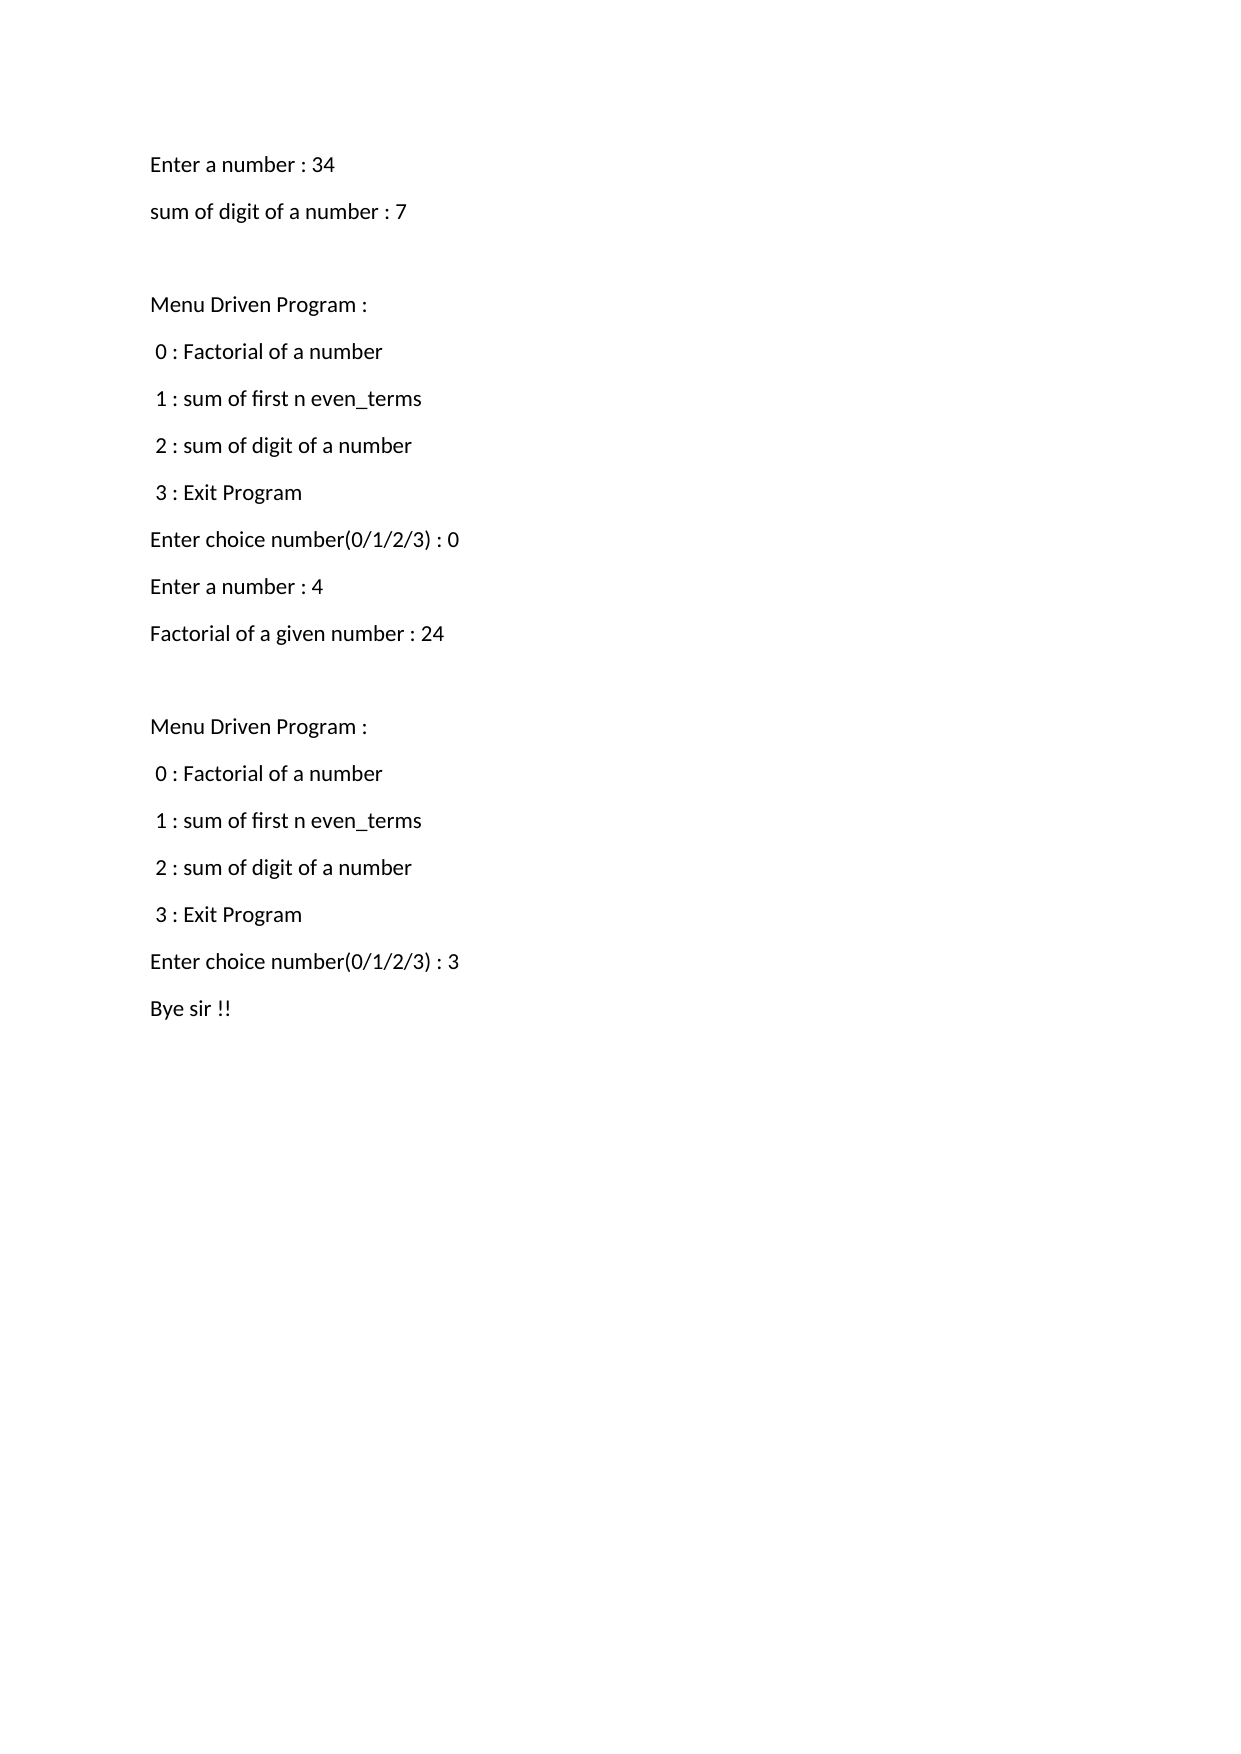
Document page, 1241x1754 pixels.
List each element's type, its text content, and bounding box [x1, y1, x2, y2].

text 1 : sum of first n even_terms [150, 384, 1090, 412]
text Menu Driven Program : [150, 291, 1090, 319]
text Enter choice number(0/1/2/3) : 0 [150, 525, 1090, 553]
text Enter choice number(0/1/2/3) : 3 [150, 947, 1090, 975]
text Factorial of a given number : 24 [150, 619, 1090, 647]
text 3 : Exit Program [150, 900, 1090, 928]
text 2 : sum of digit of a number [150, 431, 1090, 459]
text Enter a number : 4 [150, 572, 1090, 600]
text sum of digit of a number : 7 [150, 197, 1090, 225]
text 0 : Factorial of a number [150, 759, 1090, 787]
text 0 : Factorial of a number [150, 337, 1090, 366]
text 2 : sum of digit of a number [150, 853, 1090, 881]
text Bye sir !! [150, 994, 1090, 1022]
text 3 : Exit Program [150, 478, 1090, 506]
text Menu Driven Program : [150, 712, 1090, 741]
text Enter a number : 34 [150, 150, 1090, 178]
text 1 : sum of first n even_terms [150, 806, 1090, 834]
